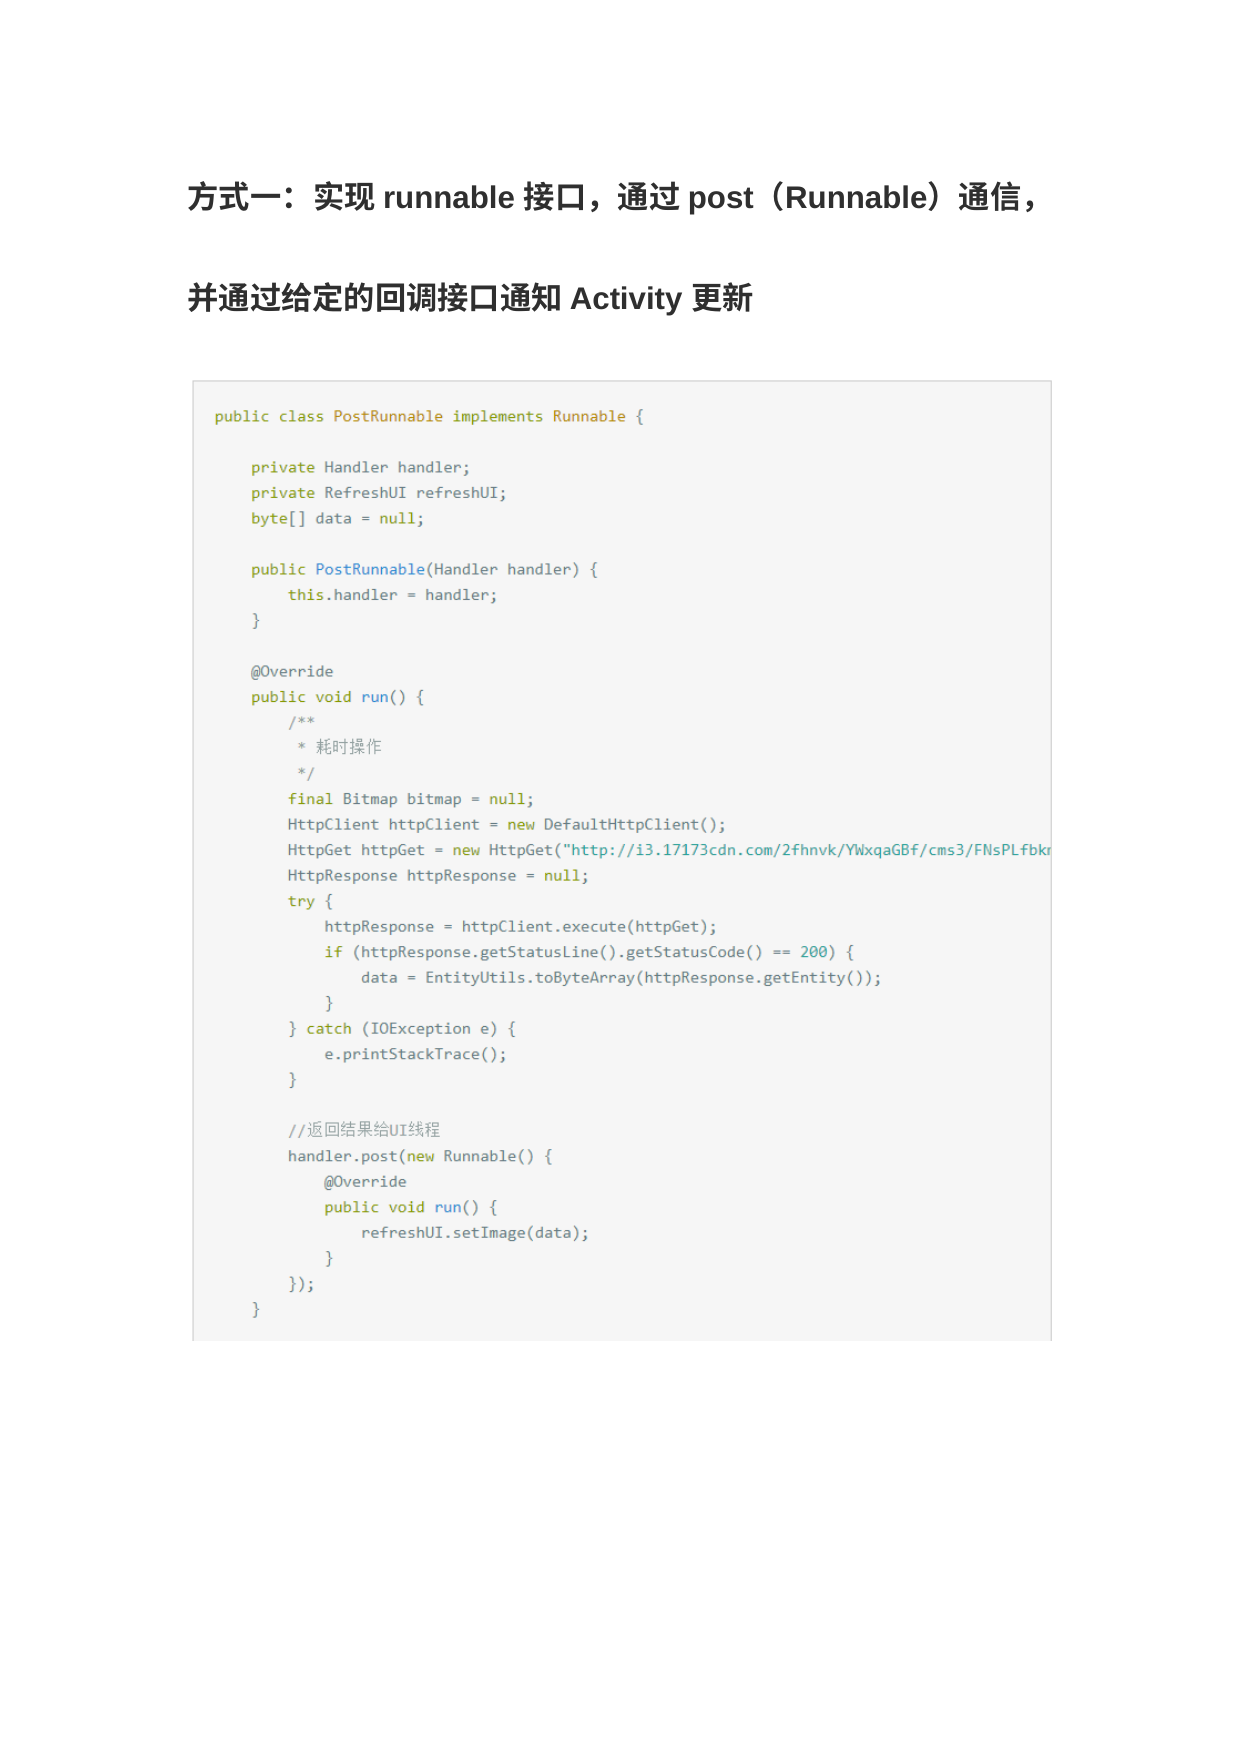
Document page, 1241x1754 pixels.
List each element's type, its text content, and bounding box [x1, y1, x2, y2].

subtitle 方式一：实现 runnable 接口，通过 post（Runnable）通信，并通过给定的回调接口通知 Activity 更新 [187, 162, 1053, 328]
picture [187, 377, 1053, 1341]
